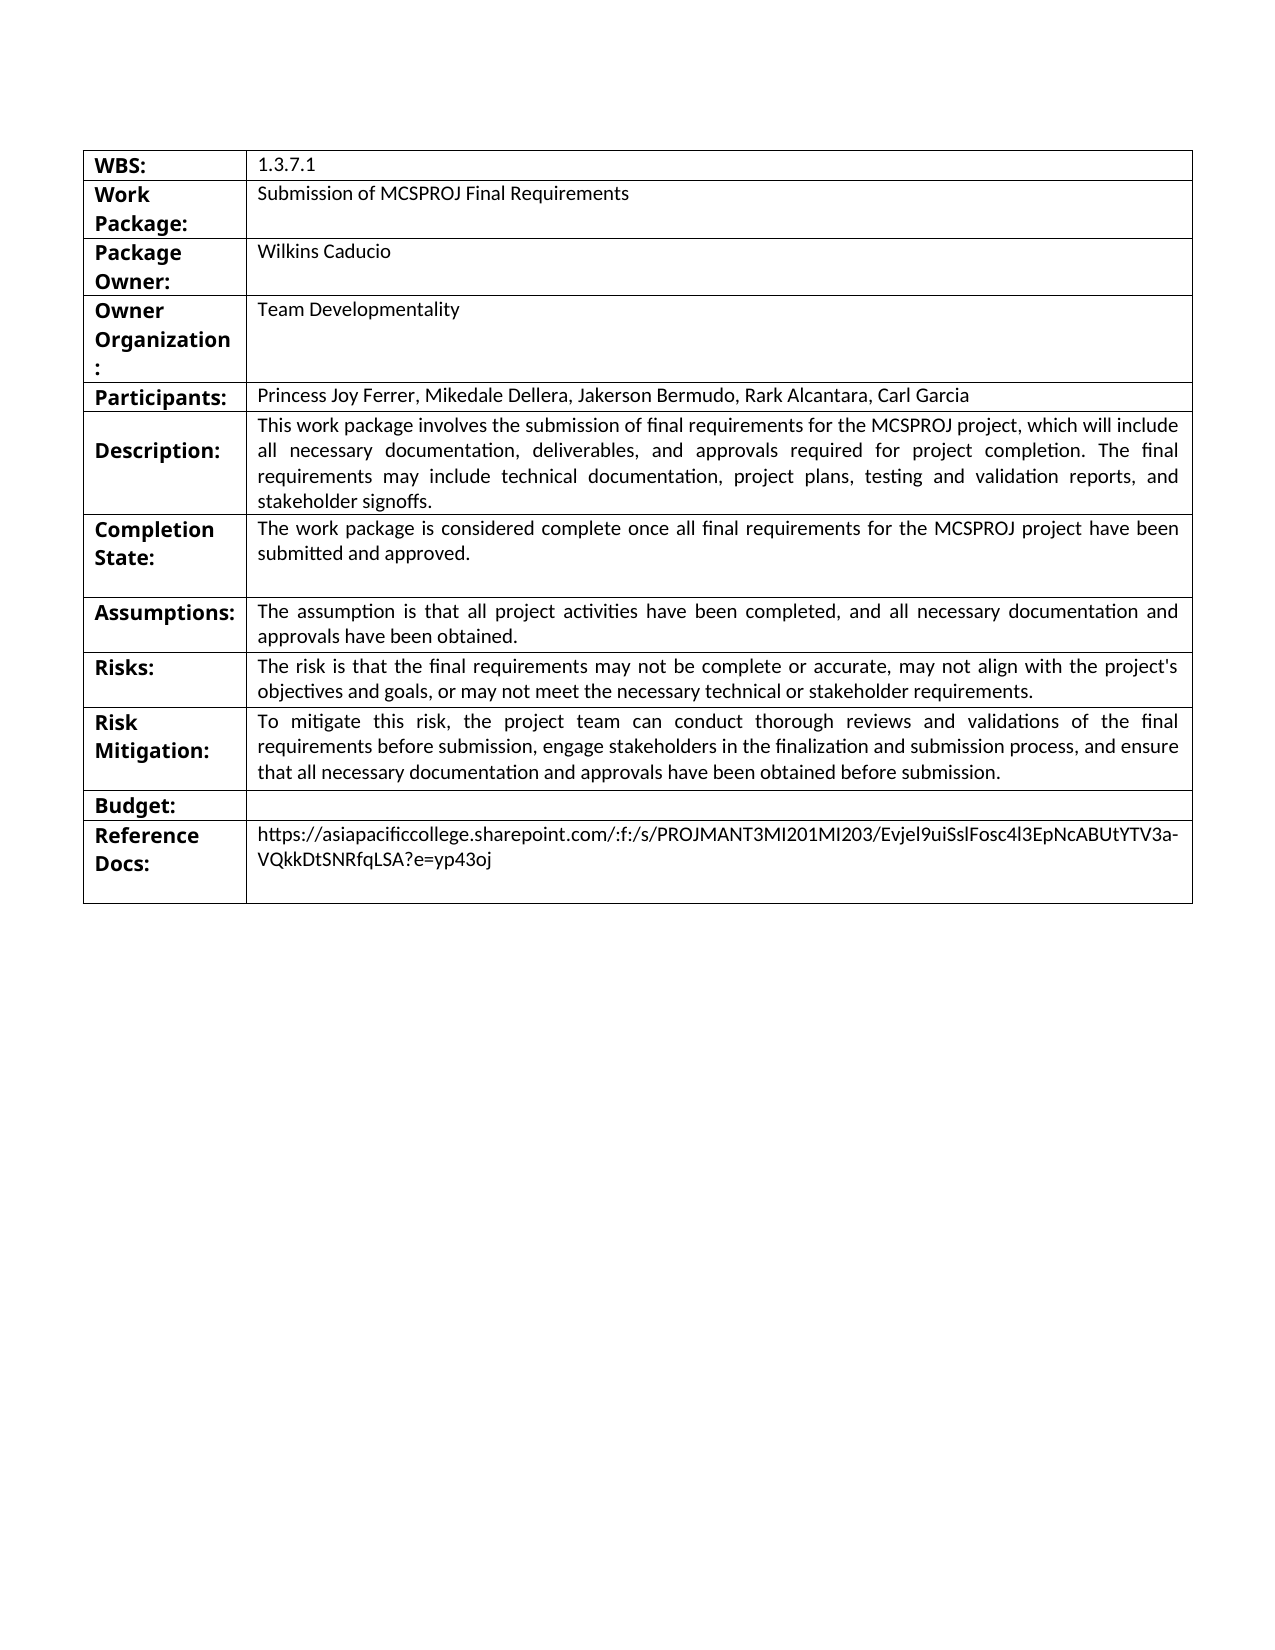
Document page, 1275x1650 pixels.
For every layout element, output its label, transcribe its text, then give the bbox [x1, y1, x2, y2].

table_cell [247, 791, 1192, 820]
table_cell Work Package: [84, 181, 246, 237]
table_cell Princess Joy Ferrer, Mikedale Dellera, Jakerson Bermudo, Rark Alcantara, Carl Garcia [247, 383, 1192, 411]
table_cell This work package involves the submission of final requirements for the MCSPROJ project, which will include all necessary documentation, deliverables, and approvals required for project completion. The final requirements may include technical documentation, project plans, testing and validation reports, and stakeholder signoffs. [247, 412, 1192, 514]
table_cell Reference Docs: [84, 821, 246, 903]
table_cell Assumptions: [84, 598, 246, 652]
table_cell Wilkins Caducio [247, 239, 1192, 295]
table_cell Description: [84, 412, 246, 514]
table_cell The risk is that the final requirements may not be complete or accurate, may not align with the project's objectives and goals, or may not meet the necessary technical or stakeholder requirements. [247, 653, 1192, 707]
table_cell Owner Organization: [84, 296, 246, 382]
table_cell Risks: [84, 653, 246, 707]
table_cell Budget: [84, 791, 246, 820]
table_cell Package Owner: [84, 239, 246, 295]
table_cell The assumption is that all project activities have been completed, and all necessary documentation and approvals have been obtained. [247, 598, 1192, 652]
table_cell Risk Mitigation: [84, 708, 246, 790]
table_cell To mitigate this risk, the project team can conduct thorough reviews and validations of the final requirements before submission, engage stakeholders in the finalization and submission process, and ensure that all necessary documentation and approvals have been obtained before submission. [247, 708, 1192, 790]
table_cell Submission of MCSPROJ Final Requirements [247, 181, 1192, 237]
table_cell Completion State: [84, 515, 246, 597]
table_header WBS: [84, 151, 246, 179]
table_cell https://asiapacificcollege.sharepoint.com/:f:/s/PROJMANT3MI201MI203/Evjel9uiSslFosc4l3EpNcABUtYTV3a-VQkkDtSNRfqLSA?e=yp43oj [247, 821, 1192, 903]
table_cell Team Developmentality [247, 296, 1192, 382]
table_cell Participants: [84, 383, 246, 411]
table_cell The work package is considered complete once all final requirements for the MCSPROJ project have been submitted and approved. [247, 515, 1192, 597]
table_header 1.3.7.1 [247, 151, 1192, 179]
